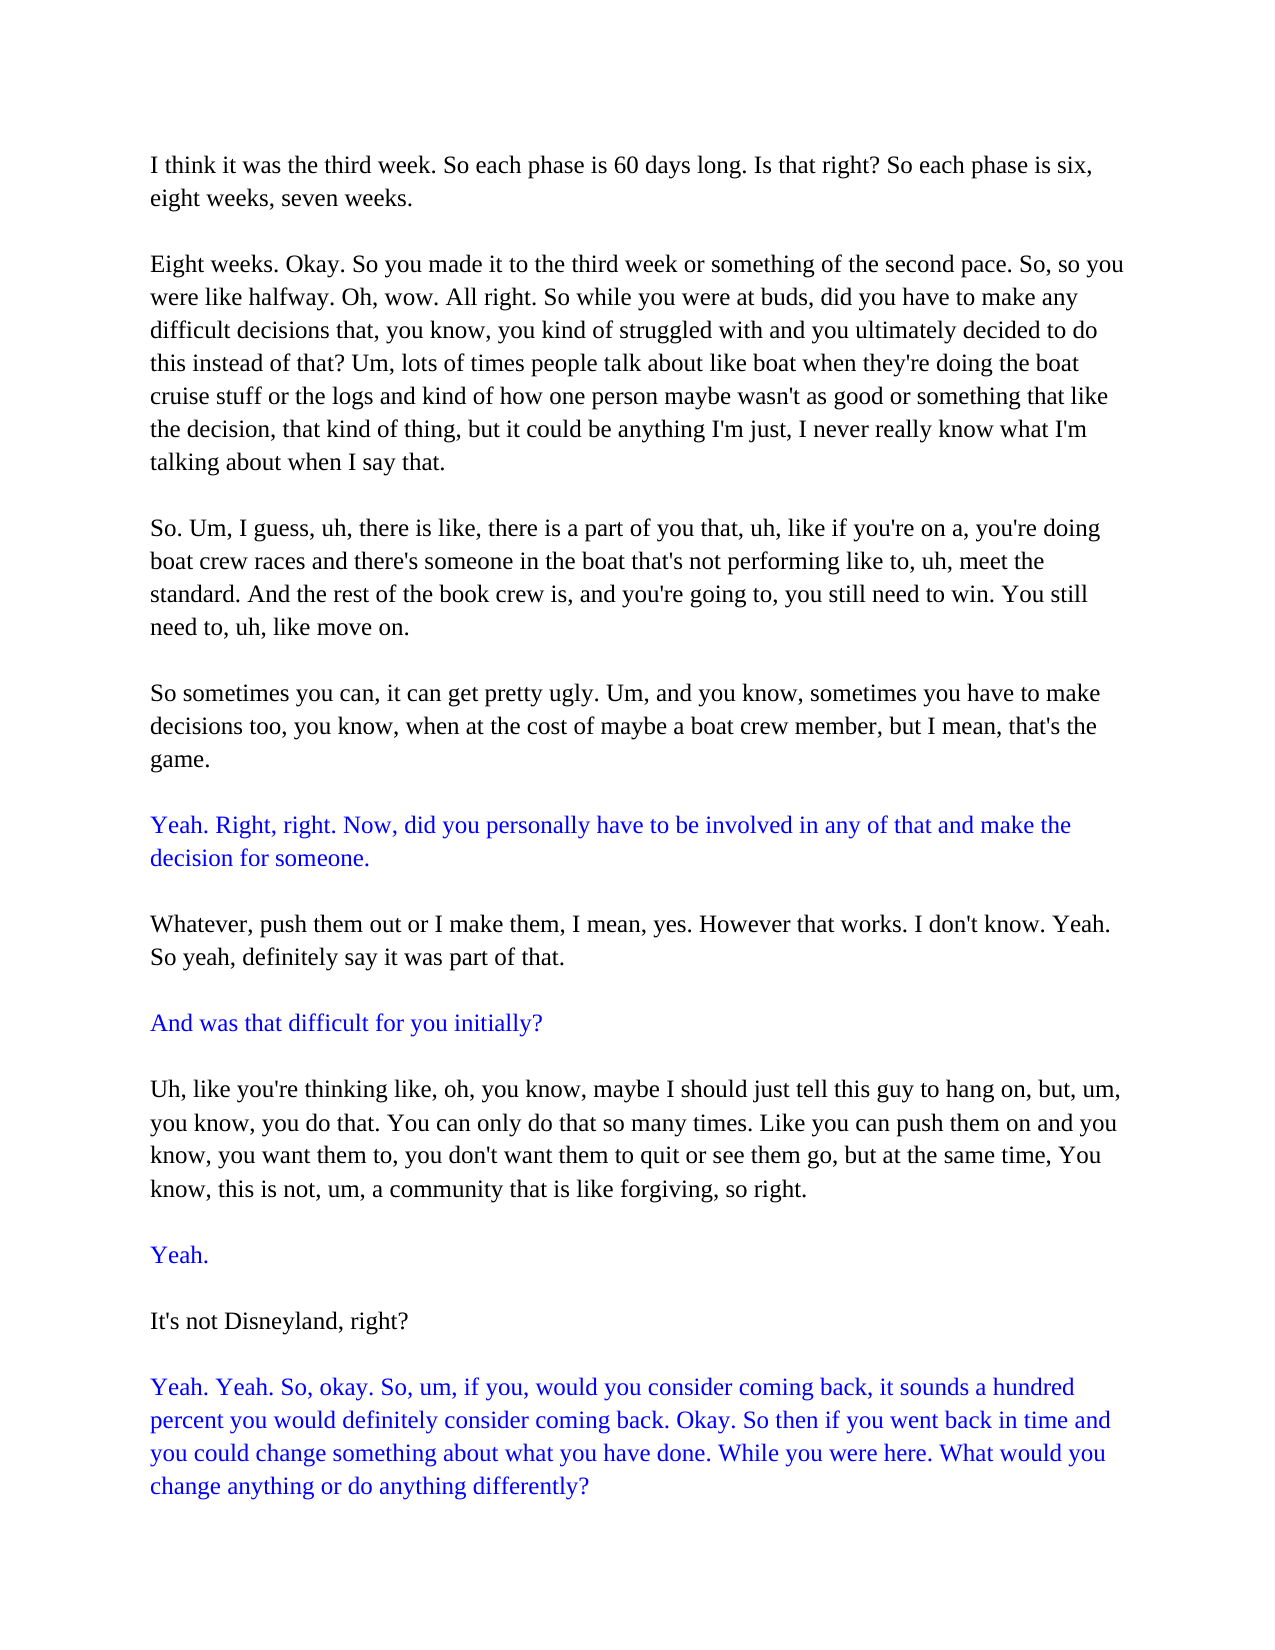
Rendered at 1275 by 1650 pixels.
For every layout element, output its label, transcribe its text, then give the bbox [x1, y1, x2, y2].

text Yeah. Right, right. Now, did you personally have to be involved in any of that and make the decision for someone. [150, 810, 1125, 872]
text And was that difficult for you initially? [150, 1008, 1125, 1037]
text I think it was the third week. So each phase is 60 days long. Is that right? So each phase is six, eight weeks, seven weeks. [150, 150, 1125, 212]
text Yeah. [150, 1240, 1125, 1268]
text Uh, like you're thinking like, oh, you know, maybe I should just tell this guy to hang on, but, um, you know, you do that. You can only do that so many times. Like you can push them on and you know, you want them to, you don't want them to quit or see them go, but at the same time, You know, this is not, um, a community that is like forgiving, so right. [150, 1074, 1125, 1202]
text Yeah. Yeah. So, okay. So, um, if you, would you consider coming back, it sounds a hundred percent you would definitely consider coming back. Okay. So then if you went back in time and you could change something about what you have done. While you were here. What would you change anything or do anything differently? [150, 1372, 1125, 1499]
text Whatever, push them out or I make them, I mean, yes. However that works. I don't know. Yeah. So yeah, definitely say it was part of that. [150, 909, 1125, 971]
text So sometimes you can, it can get pretty ugly. Um, and you know, sometimes you have to make decisions too, you know, when at the cost of maybe a boat crew member, but I mean, that's the game. [150, 678, 1125, 773]
text It's not Disneyland, right? [150, 1306, 1125, 1334]
text Eight weeks. Okay. So you made it to the third week or something of the second pace. So, so you were like halfway. Oh, wow. All right. So while you were at buds, did you have to make any difficult decisions that, you know, you kind of struggled with and you ultimately decided to do this instead of that? Um, lots of times people talk about like boat when they're doing the boat cruise stuff or the logs and kind of how one person maybe wasn't as good or something that like the decision, that kind of thing, but it could be anything I'm just, I never really know what I'm talking about when I say that. [150, 249, 1125, 476]
text So. Um, I guess, uh, there is like, there is a part of you that, uh, like if you're on a, you're doing boat crew races and there's someone in the boat that's not performing like to, uh, meet the standard. And the rest of the book crew is, and you're going to, you still need to win. You still need to, uh, like move on. [150, 513, 1125, 641]
